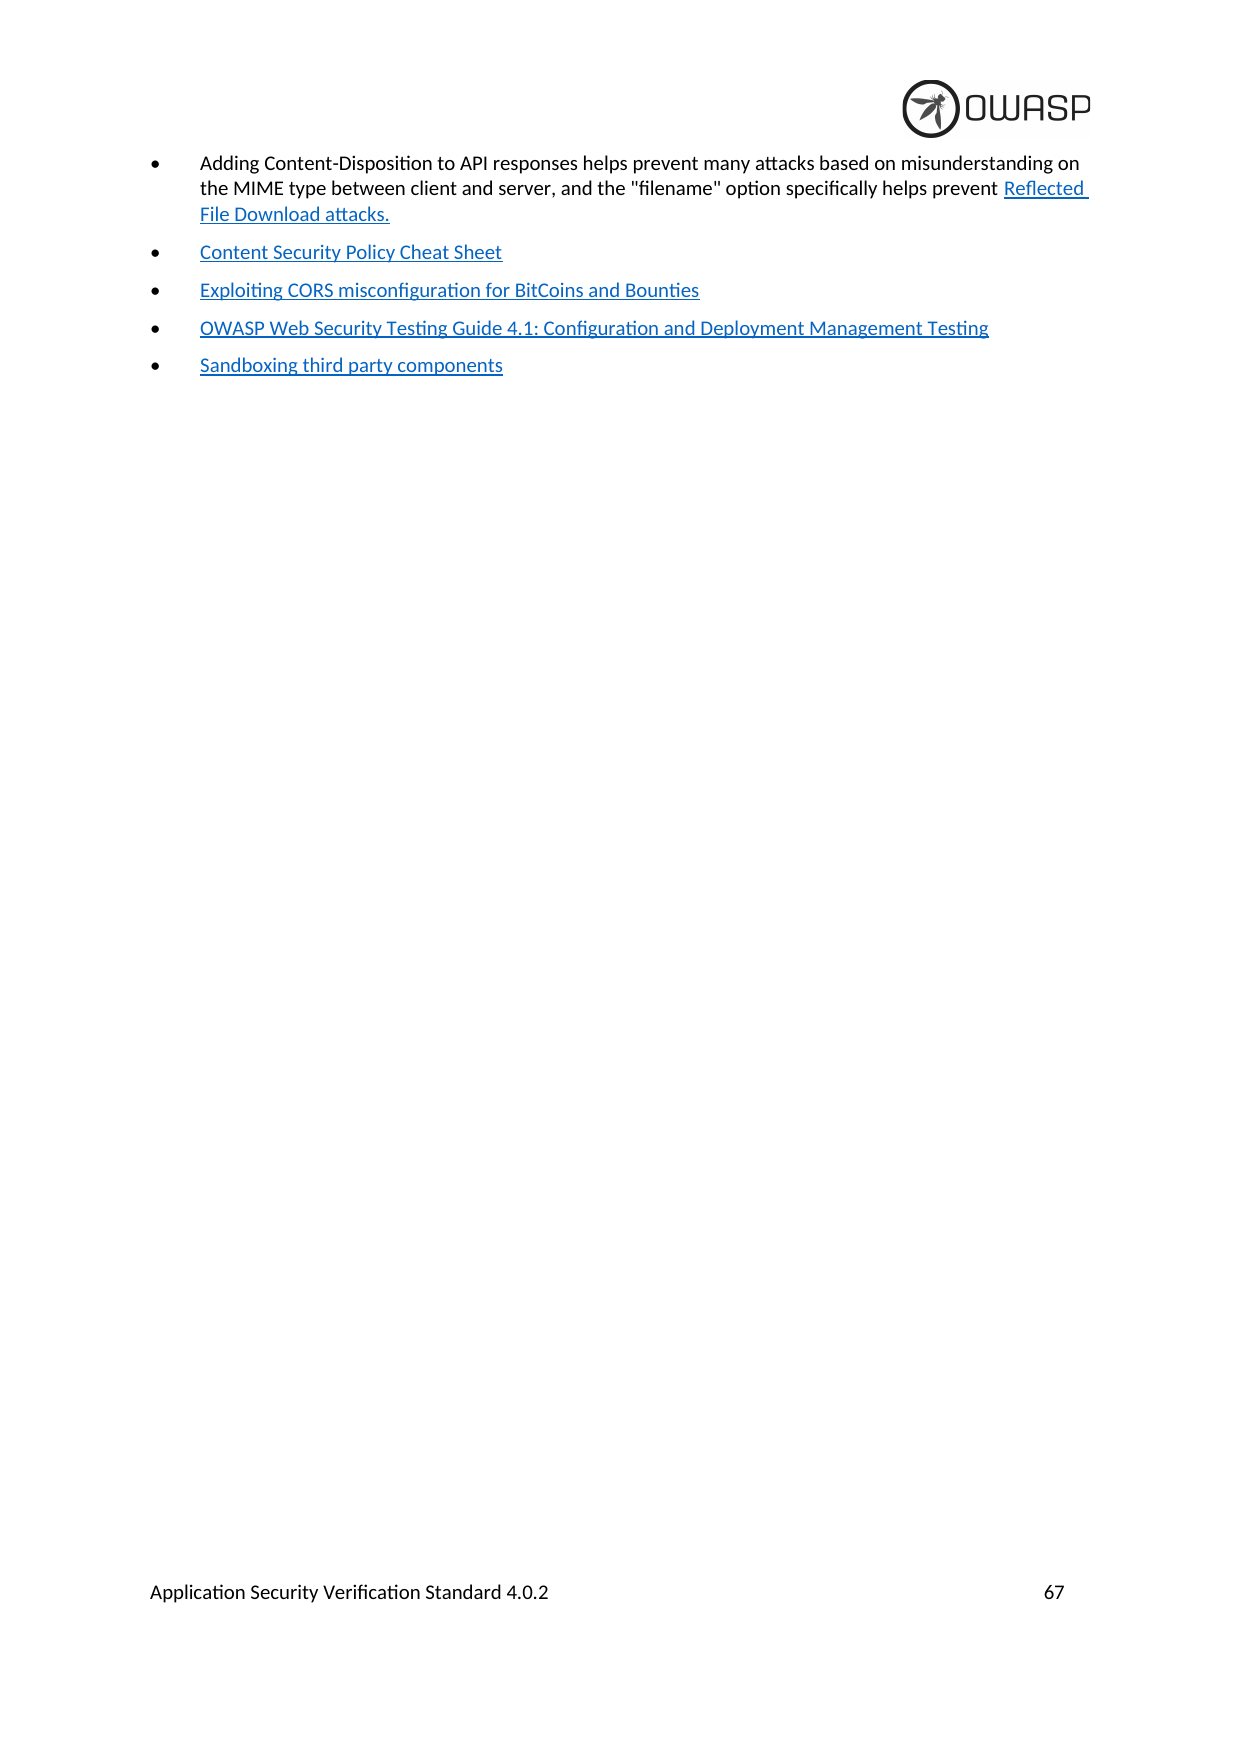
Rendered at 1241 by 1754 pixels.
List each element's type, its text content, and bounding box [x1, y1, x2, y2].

picture [902, 80, 1091, 138]
list Sandboxing third party components [150, 353, 1090, 378]
list Exploiting CORS misconfiguration for BitCoins and Bounties [150, 277, 1090, 302]
list Adding Content-Disposition to API responses helps prevent many attacks based on misunderstanding on the MIME type between client and server, and the "filename" option specifically helps prevent Reflected File Download attacks. [150, 150, 1090, 226]
list OWASP Web Security Testing Guide 4.1: Configuration and Deployment Management Testing [150, 315, 1090, 340]
list Content Security Policy Cheat Sheet [150, 239, 1090, 264]
